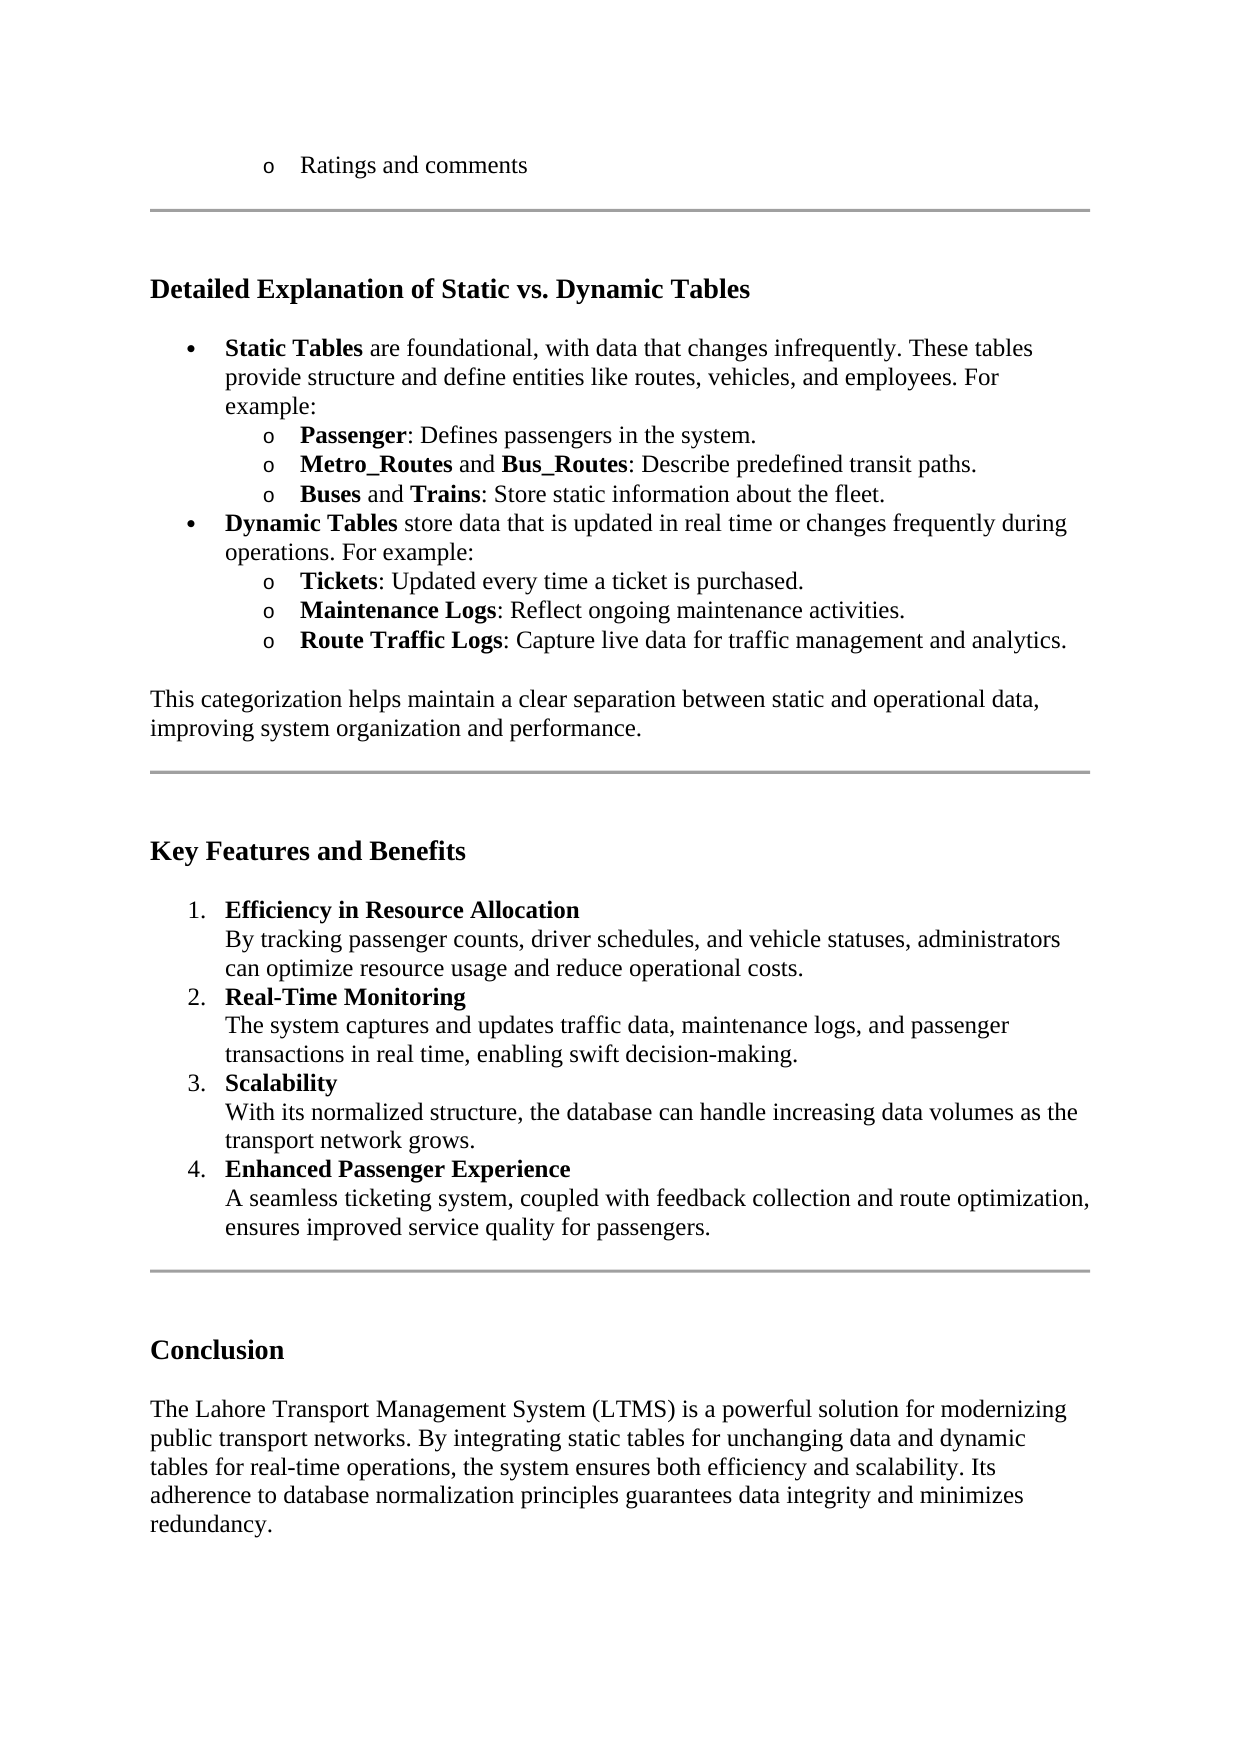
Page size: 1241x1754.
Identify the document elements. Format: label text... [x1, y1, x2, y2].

text Detailed Explanation of Static vs. Dynamic Tables [150, 272, 1090, 304]
text This categorization helps maintain a clear separation between static and operational data, improving system organization and performance. [150, 684, 1090, 741]
list Scalability With its normalized structure, the database can handle increasing data volumes as the transport network grows. [187, 1068, 1090, 1154]
list Route Traffic Logs: Capture live data for traffic management and analytics. [262, 625, 1090, 655]
list Tickets: Updated every time a ticket is purchased. [262, 566, 1090, 596]
text The Lahore Transport Management System (LTMS) is a powerful solution for modernizing public transport networks. By integrating static tables for unchanging data and dynamic tables for real-time operations, the system ensures both efficiency and scalability. Its adherence to database normalization principles guarantees data integrity and minimizes redundancy. [150, 1394, 1090, 1538]
list Static Tables are foundational, with data that changes infrequently. These tables provide structure and define entities like routes, vehicles, and employees. For example: [187, 333, 1090, 420]
list Buses and Trains: Store static information about the fleet. [262, 479, 1090, 508]
list Enhanced Passenger Experience A seamless ticketing system, coupled with feedback collection and route optimization, ensures improved service quality for passengers. [187, 1154, 1090, 1240]
list Dynamic Tables store data that is updated in real time or changes frequently during operations. For example: [187, 508, 1090, 566]
list Efficiency in Resource Allocation By tracking passenger counts, driver schedules, and vehicle statuses, administrators can optimize resource usage and reduce operational costs. [187, 895, 1090, 982]
list Ratings and comments [262, 150, 1090, 179]
list Maintenance Logs: Reflect ongoing maintenance activities. [262, 596, 1090, 625]
list Metro_Routes and Bus_Routes: Describe predefined transit paths. [262, 449, 1090, 479]
text Conclusion [150, 1333, 1090, 1365]
list Real-Time Monitoring The system captures and updates traffic data, maintenance logs, and passenger transactions in real time, enabling swift decision-making. [187, 982, 1090, 1068]
list Passenger: Defines passengers in the system. [262, 420, 1090, 449]
text Key Features and Benefits [150, 834, 1090, 866]
